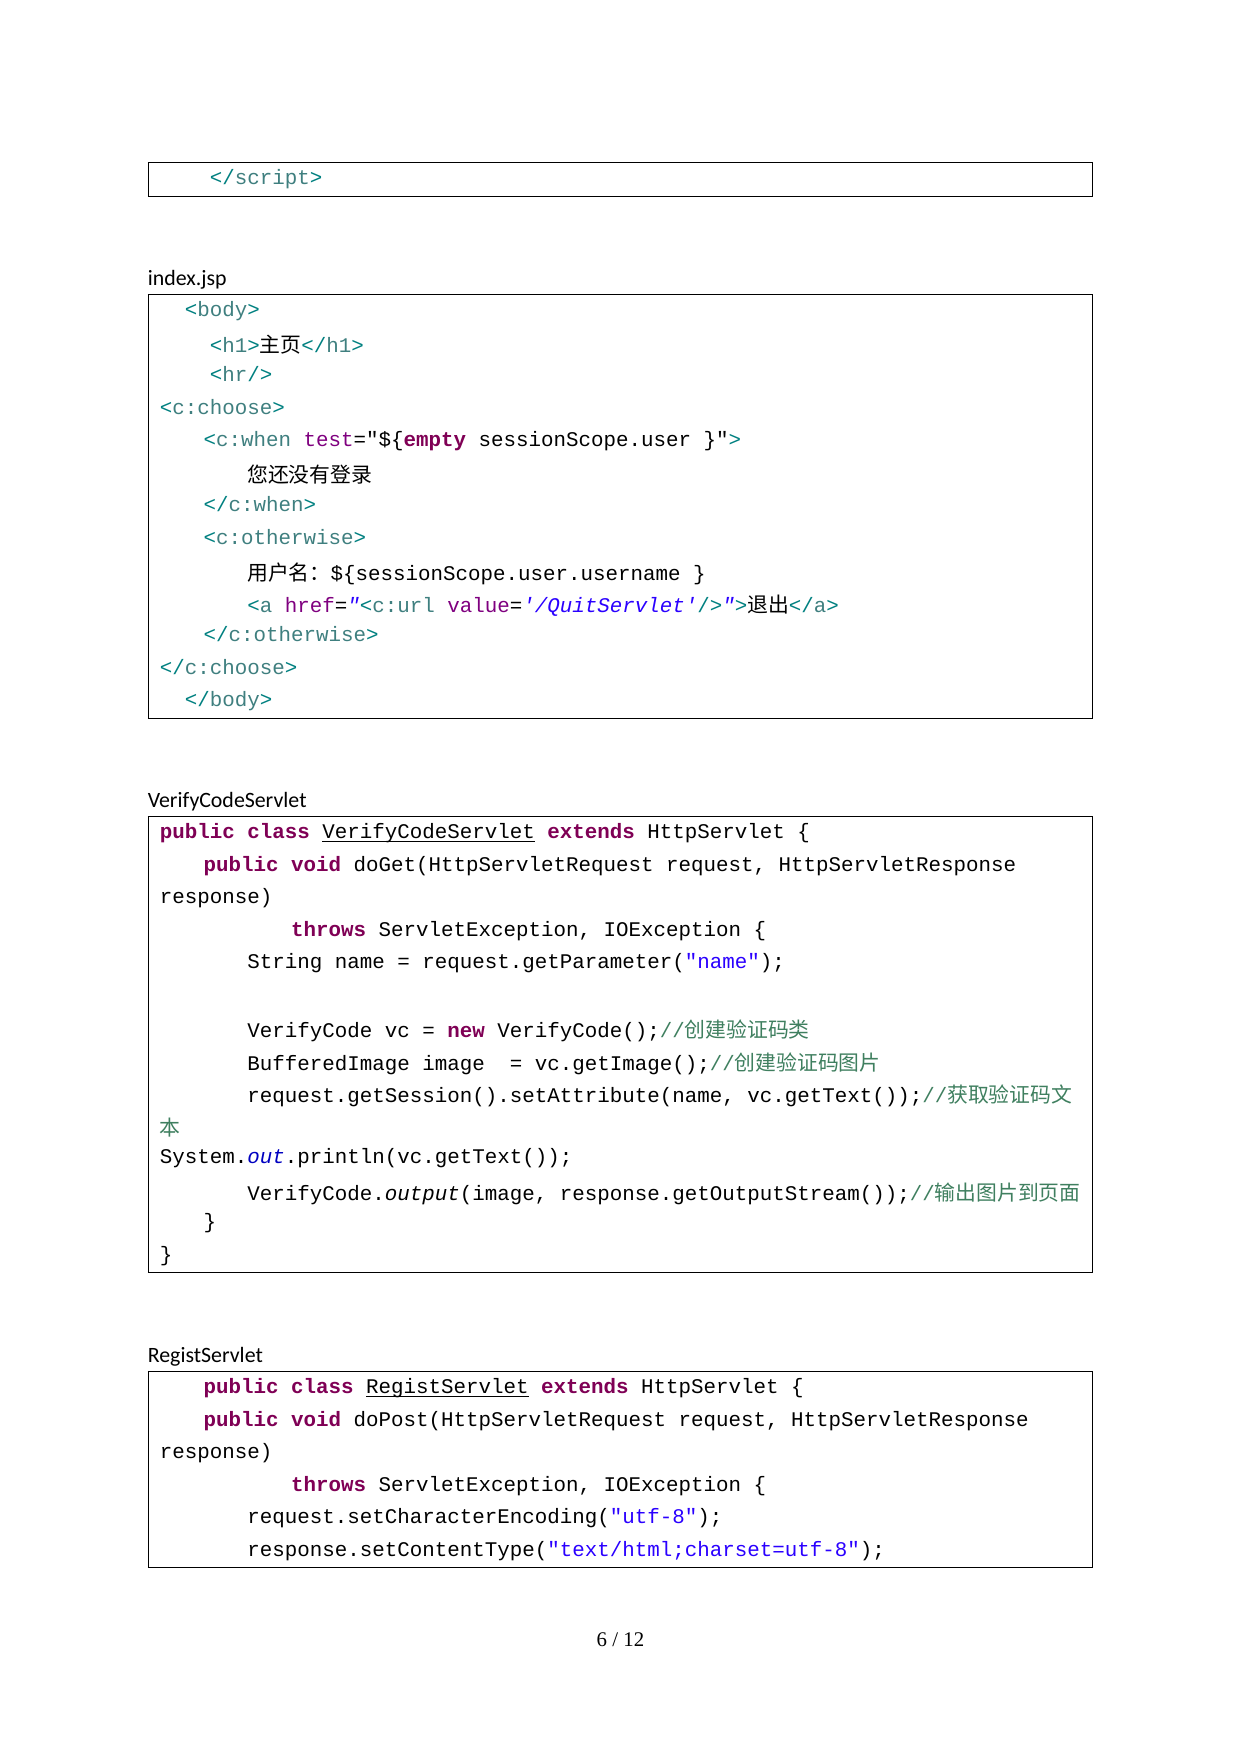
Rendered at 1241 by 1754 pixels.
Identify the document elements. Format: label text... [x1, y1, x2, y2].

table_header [149, 1372, 1092, 1567]
text index.jsp [148, 262, 1092, 294]
text RegistServlet [148, 1338, 1092, 1371]
table_header public class VerifyCodeServlet extends HttpServlet { public void doGet(HttpServletRequest request, HttpServletResponse response) throws ServletException, IOException { String name = request.getParameter("name"); VerifyCode vc = new VerifyCode();//创建验证码类 BufferedImage image = vc.getImage();//创建验证码图片 request.getSession().setAttribute(name, vc.getText());//获取验证码文本 System.out.println(vc.getText()); VerifyCode.output(image, response.getOutputStream());//输出图片到页面 } } [149, 817, 1092, 1272]
table_header <body> <h1>主页</h1> <hr/> <c:choose> <c:when test="${empty sessionScope.user }"> 您还没有登录 </c:when> <c:otherwise> 用户名：${sessionScope.user.username } <a href="<c:url value='/QuitServlet'/>">退出</a> </c:otherwise> </c:choose> </body> [149, 295, 1092, 718]
text VerifyCodeServlet [148, 784, 1092, 816]
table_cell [149, 163, 1092, 196]
